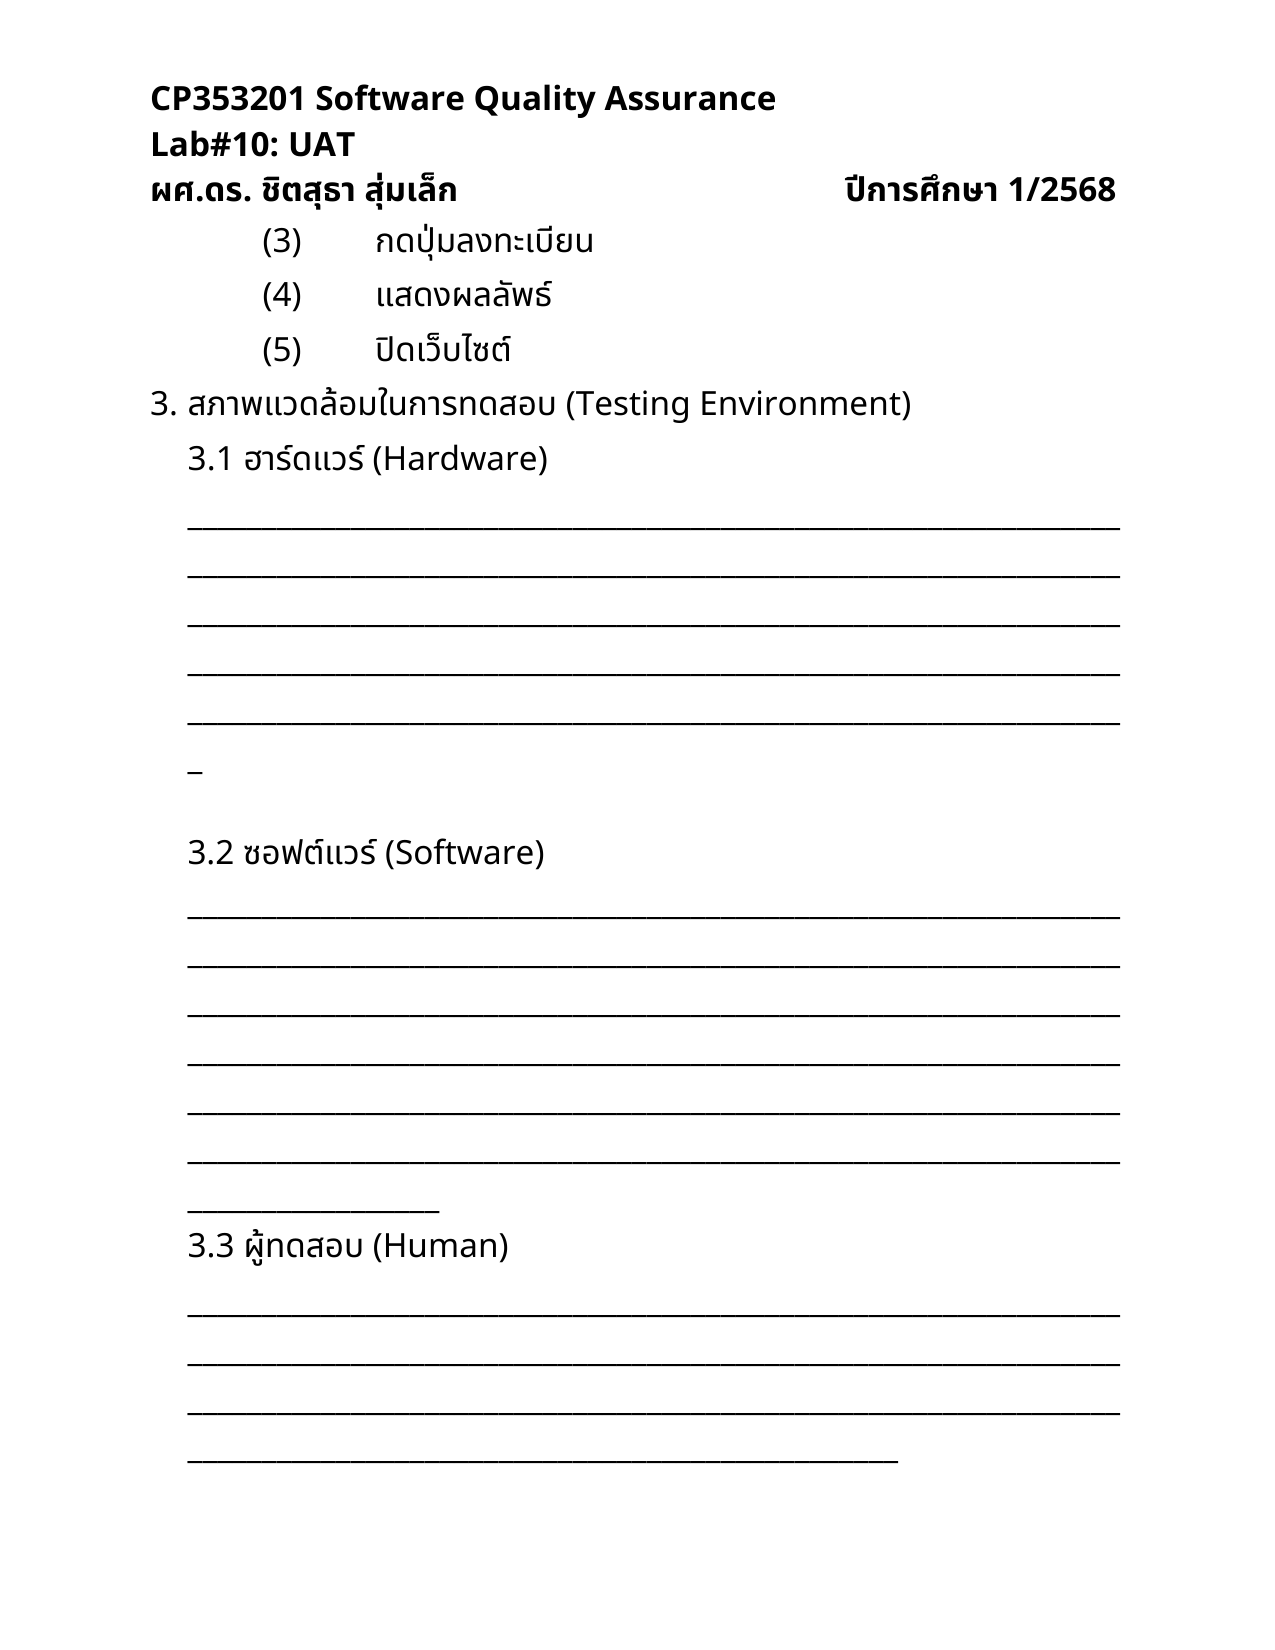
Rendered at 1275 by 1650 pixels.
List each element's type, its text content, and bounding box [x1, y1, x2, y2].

list ___________________________________________________________________________________________________________________________________________________________________________________________________________________________________________________________________________________________________________________________________________________________________________________________________________ [187, 879, 1125, 1218]
list _____________________________________________________________________________________________________________________________________________________________________________________________________________________________________________ [187, 1276, 1125, 1469]
list ปิดเว็บไซต์ [262, 326, 1125, 376]
list 3.2 ซอฟต์แวร์ (Software) [187, 828, 1125, 879]
list สภาพแวดล้อมในการทดสอบ (Testing Environment) [150, 380, 1125, 431]
list 3.1 ฮาร์ดแวร์ (Hardware) [187, 435, 1125, 485]
list ____________________________________________________________________________________________________________________________________________________________________________________________________________________________________________________________________________________________________________________________ [187, 489, 1125, 779]
list 3.3 ผู้ทดสอบ (Human) [187, 1222, 1125, 1272]
list กดปุ่มลงทะเบียน [262, 216, 1125, 267]
list แสดงผลลัพธ์ [262, 271, 1125, 322]
